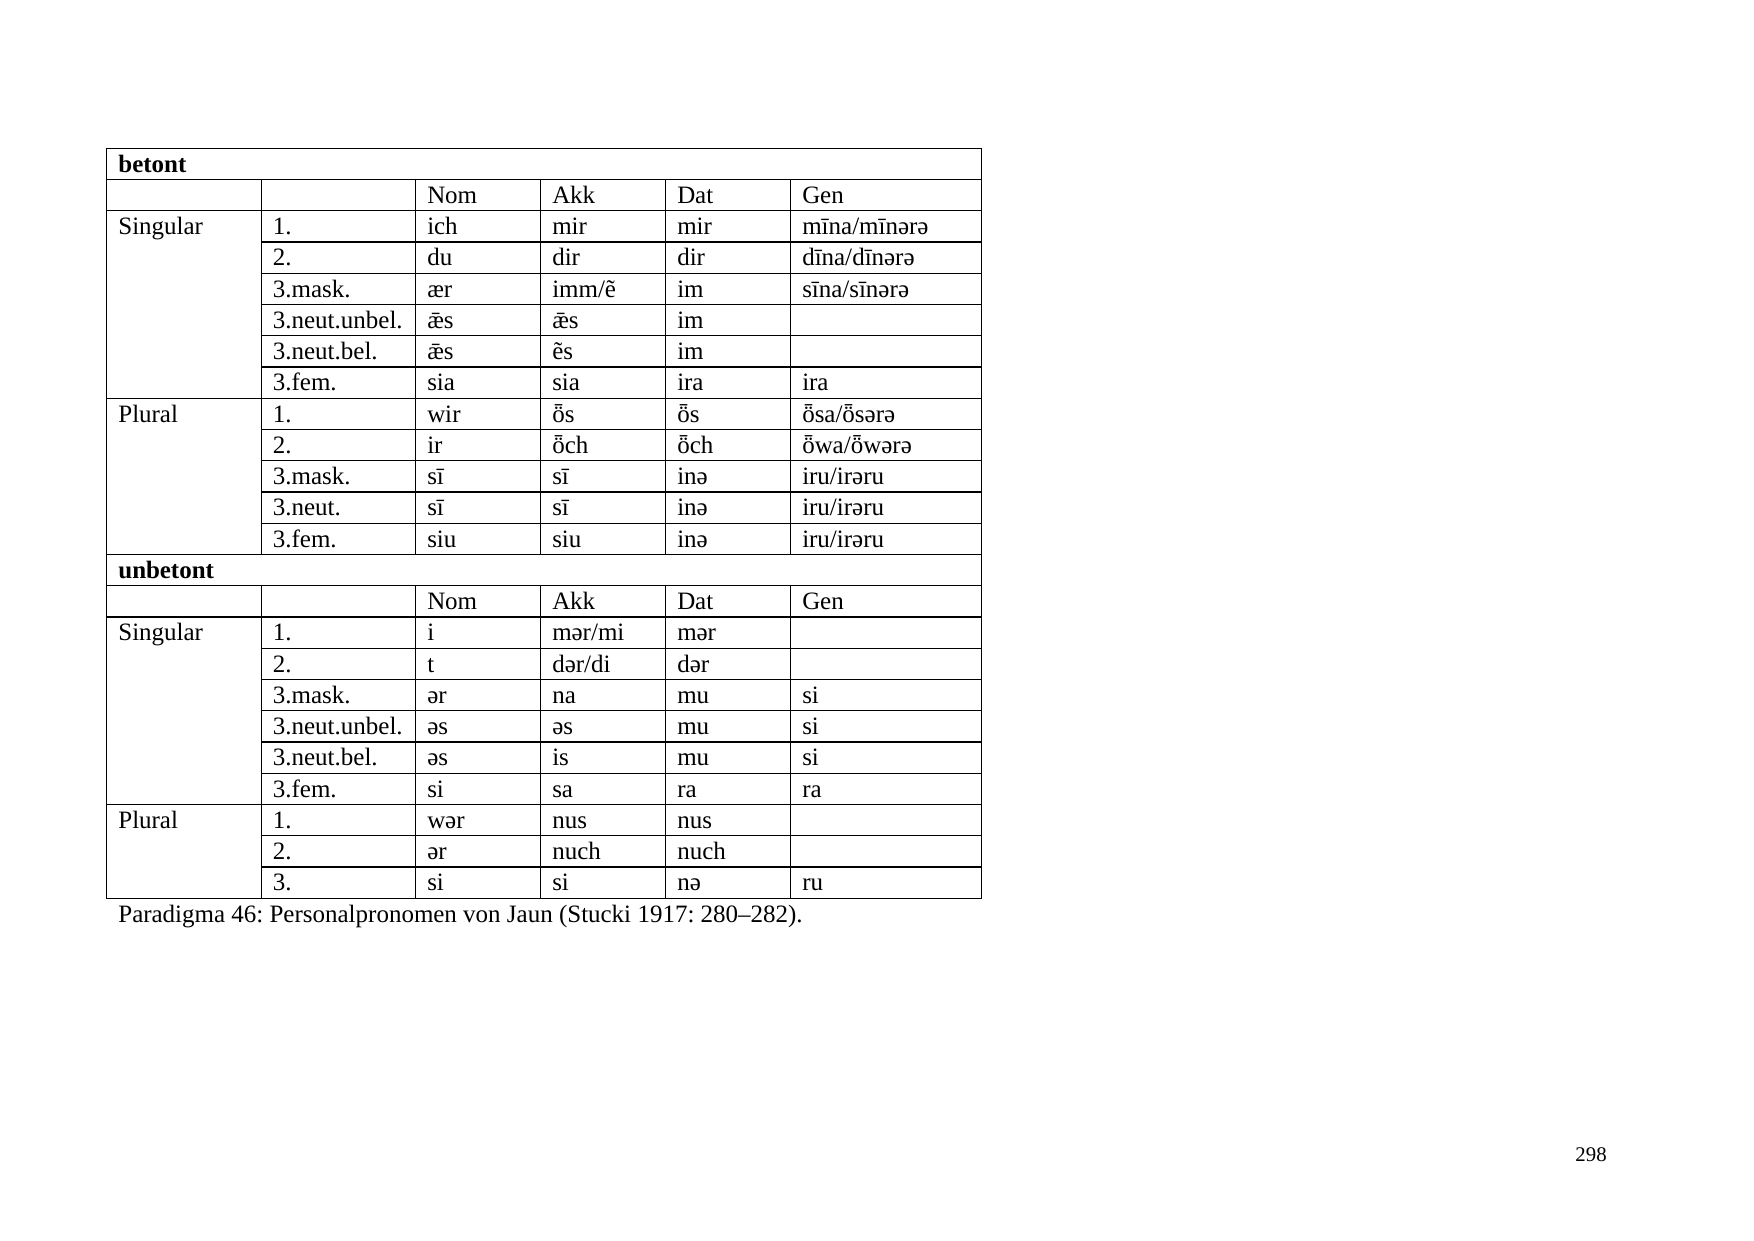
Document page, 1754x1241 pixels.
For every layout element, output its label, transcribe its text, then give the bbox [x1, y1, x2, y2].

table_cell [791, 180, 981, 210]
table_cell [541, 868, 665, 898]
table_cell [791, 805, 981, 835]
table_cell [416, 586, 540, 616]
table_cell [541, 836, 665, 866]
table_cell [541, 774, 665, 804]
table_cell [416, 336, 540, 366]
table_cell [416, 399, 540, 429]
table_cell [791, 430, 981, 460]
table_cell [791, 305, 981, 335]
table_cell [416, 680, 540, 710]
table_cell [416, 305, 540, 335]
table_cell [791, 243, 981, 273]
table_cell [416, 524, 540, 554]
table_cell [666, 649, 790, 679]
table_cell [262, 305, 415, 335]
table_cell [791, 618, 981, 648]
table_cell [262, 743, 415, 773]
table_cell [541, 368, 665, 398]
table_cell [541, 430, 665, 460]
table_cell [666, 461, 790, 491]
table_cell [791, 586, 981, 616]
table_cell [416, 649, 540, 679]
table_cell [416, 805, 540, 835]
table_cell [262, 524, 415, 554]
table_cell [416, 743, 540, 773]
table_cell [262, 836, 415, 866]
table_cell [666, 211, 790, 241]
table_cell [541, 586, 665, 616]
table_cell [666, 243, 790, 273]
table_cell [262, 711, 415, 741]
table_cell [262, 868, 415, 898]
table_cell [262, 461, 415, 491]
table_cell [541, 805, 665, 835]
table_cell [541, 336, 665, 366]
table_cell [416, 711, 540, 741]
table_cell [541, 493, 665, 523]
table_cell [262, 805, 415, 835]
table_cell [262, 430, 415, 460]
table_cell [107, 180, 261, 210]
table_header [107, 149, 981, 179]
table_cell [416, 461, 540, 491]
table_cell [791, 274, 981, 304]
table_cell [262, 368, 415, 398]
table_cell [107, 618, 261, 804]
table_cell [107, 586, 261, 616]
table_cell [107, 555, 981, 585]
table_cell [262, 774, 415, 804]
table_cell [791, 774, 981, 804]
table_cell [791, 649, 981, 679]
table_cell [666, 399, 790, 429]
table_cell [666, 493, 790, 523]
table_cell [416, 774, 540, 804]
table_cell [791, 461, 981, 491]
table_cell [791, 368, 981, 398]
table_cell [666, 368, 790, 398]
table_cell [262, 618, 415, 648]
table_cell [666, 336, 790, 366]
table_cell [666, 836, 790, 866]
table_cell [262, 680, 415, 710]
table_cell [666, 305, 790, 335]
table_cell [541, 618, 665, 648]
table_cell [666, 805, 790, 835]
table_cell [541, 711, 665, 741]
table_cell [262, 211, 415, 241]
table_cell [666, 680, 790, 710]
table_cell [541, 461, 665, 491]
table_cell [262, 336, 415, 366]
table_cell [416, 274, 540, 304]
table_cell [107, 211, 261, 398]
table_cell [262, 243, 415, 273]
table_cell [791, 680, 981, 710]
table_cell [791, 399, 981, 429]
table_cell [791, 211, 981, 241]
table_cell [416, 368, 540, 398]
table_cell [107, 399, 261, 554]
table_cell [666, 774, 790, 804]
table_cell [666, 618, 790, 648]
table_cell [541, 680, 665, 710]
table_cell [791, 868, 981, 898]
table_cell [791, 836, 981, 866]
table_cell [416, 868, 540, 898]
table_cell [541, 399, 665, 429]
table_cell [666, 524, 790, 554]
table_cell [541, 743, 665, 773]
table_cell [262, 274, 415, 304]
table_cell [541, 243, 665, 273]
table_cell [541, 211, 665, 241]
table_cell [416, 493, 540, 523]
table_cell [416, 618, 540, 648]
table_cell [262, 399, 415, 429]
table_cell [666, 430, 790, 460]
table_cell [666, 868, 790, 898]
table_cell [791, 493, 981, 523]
text Paradigma 46: Personalpronomen von Jaun (Stucki 1917: 280–282). [118, 899, 1606, 927]
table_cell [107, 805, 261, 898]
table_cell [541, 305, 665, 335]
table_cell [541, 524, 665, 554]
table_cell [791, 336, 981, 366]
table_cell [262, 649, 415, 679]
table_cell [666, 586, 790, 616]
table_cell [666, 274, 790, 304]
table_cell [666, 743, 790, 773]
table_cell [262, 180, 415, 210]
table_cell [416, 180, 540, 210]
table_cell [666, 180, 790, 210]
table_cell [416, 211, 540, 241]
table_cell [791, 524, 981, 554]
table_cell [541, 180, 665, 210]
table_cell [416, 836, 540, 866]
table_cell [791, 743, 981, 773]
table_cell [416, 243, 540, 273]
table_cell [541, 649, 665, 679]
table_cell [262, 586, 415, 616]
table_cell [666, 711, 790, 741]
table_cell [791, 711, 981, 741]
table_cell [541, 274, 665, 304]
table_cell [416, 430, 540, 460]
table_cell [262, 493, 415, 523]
